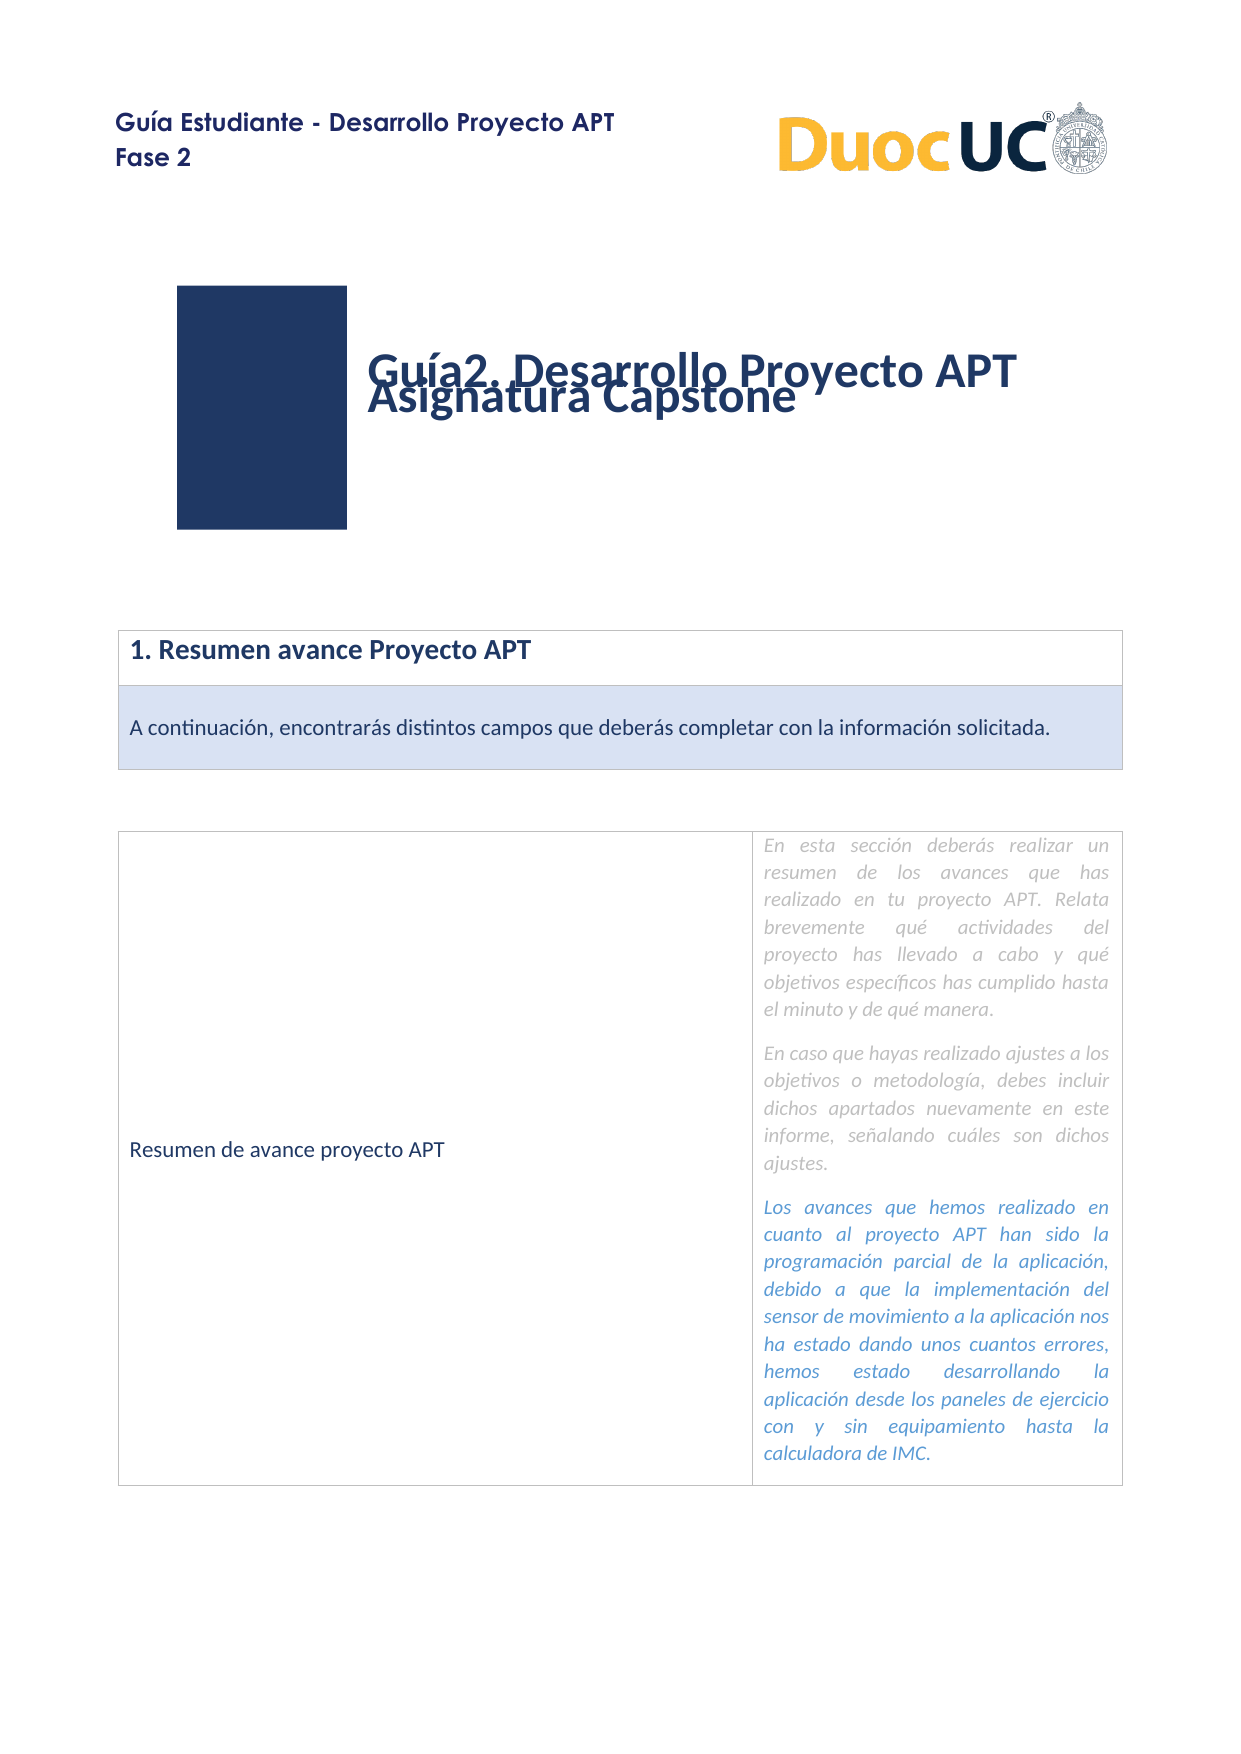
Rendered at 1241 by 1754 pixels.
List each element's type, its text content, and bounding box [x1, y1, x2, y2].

table_header Resumen de avance proyecto APT [119, 832, 752, 1485]
picture [779, 102, 1107, 174]
table_header 1. Resumen avance Proyecto APT [119, 631, 1122, 685]
table_header En esta sección deberás realizar un resumen de los avances que has realizado en tu proyecto APT. Relata brevemente qué actividades del proyecto has llevado a cabo y qué objetivos específicos has cumplido hasta el minuto y de qué manera. En caso que hayas realizado ajustes a los objetivos o metodología, debes incluir dichos apartados nuevamente en este informe, señalando cuáles son dichos ajustes. Los avances que hemos realizado en cuanto al proyecto APT han sido la programación parcial de la aplicación, debido a que la implementación del sensor de movimiento a la aplicación nos ha estado dando unos cuantos errores, hemos estado desarrollando la aplicación desde los paneles de ejercicio con y sin equipamiento hasta la calculadora de IMC. [753, 832, 1122, 1485]
table_cell A continuación, encontrarás distintos campos que deberás completar con la información solicitada. [119, 686, 1122, 769]
